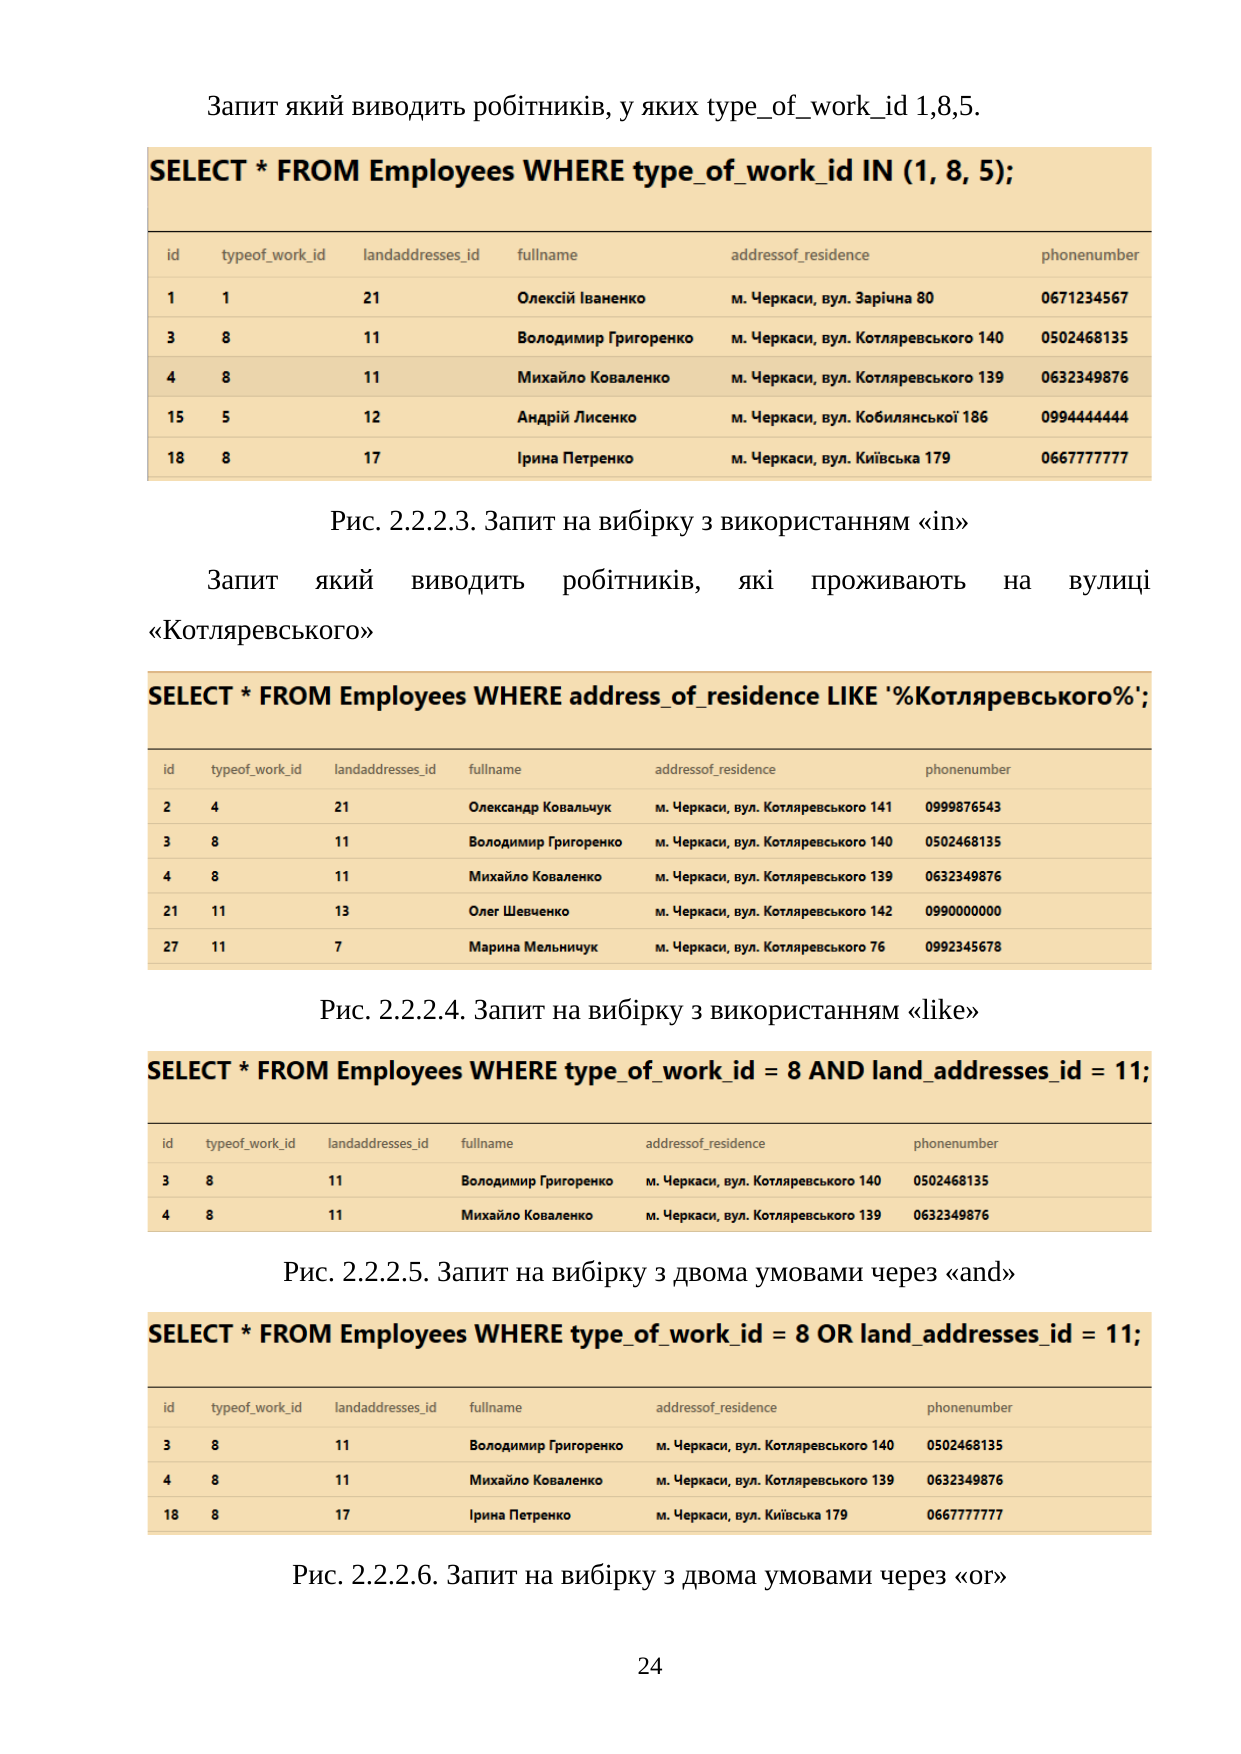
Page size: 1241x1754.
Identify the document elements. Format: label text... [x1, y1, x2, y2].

picture [147, 1051, 1152, 1232]
text Рис. 2.2.2.5. Запит на вибірку з двома умовами через «and» [148, 1254, 1152, 1288]
text Рис. 2.2.2.3. Запит на вибірку з використанням «in» [148, 503, 1152, 537]
text Запит який виводить робітників, які проживають на вулиці «Котляревського» [148, 562, 1152, 646]
text Рис. 2.2.2.4. Запит на вибірку з використанням «like» [148, 992, 1152, 1026]
picture [147, 671, 1152, 970]
picture [147, 1312, 1152, 1535]
text Рис. 2.2.2.6. Запит на вибірку з двома умовами через «or» [148, 1557, 1152, 1591]
picture [147, 147, 1152, 481]
text Запит який виводить робітників, у яких type_of_work_id 1,8,5. [148, 88, 1152, 122]
